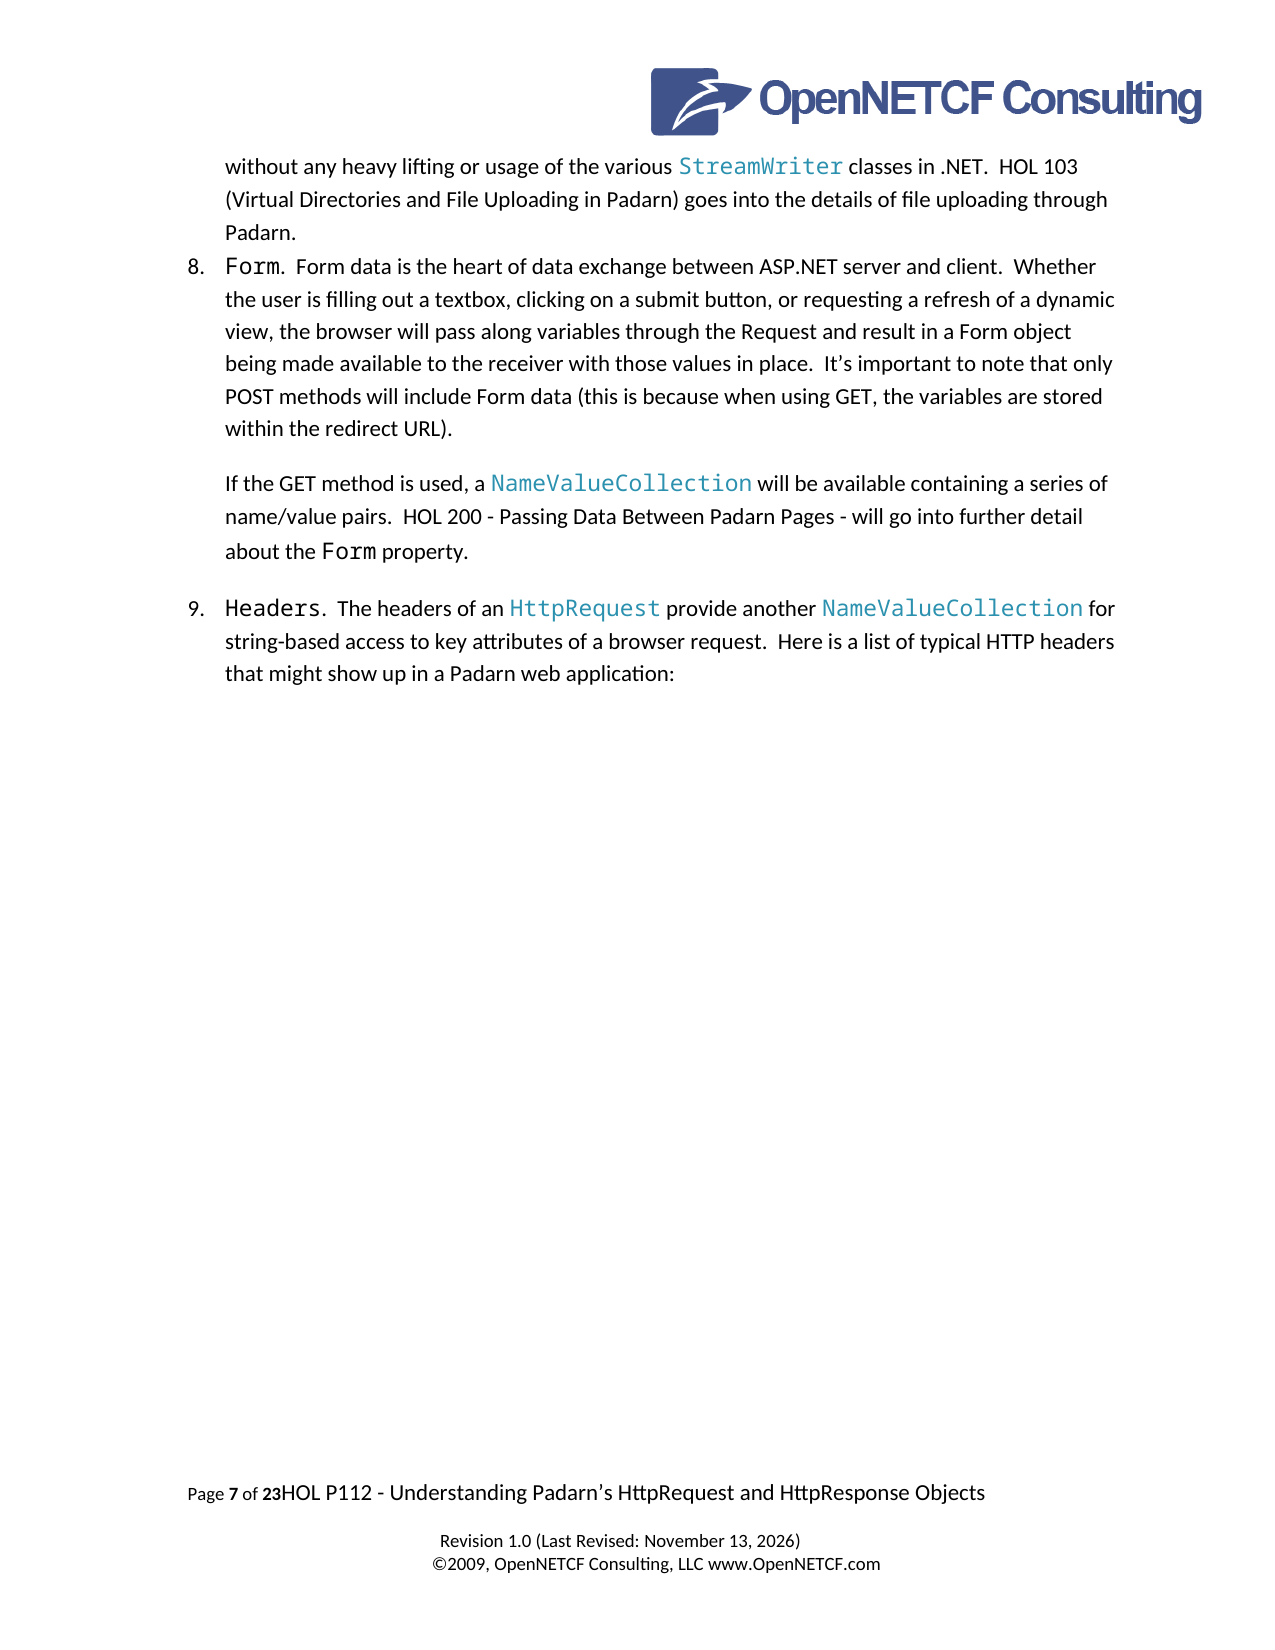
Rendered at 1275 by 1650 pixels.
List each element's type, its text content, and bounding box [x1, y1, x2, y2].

list Headers. The headers of an HttpRequest provide another NameValueCollection for string-based access to key attributes of a browser request. Here is a list of typical HTTP headers that might show up in a Padarn web application: [187, 592, 1125, 687]
list Form. Form data is the heart of data exchange between ASP.NET server and client. Whether the user is filling out a textbox, clicking on a submit button, or requesting a refresh of a dynamic view, the browser will pass along variables through the Request and result in a Form object being made available to the receiver with those values in place. It’s important to note that only POST methods will include Form data (this is because when using GET, the variables are stored within the redirect URL). [187, 250, 1125, 442]
picture [637, 54, 1239, 149]
text If the GET method is used, a NameValueCollection will be available containing a series of name/value pairs. HOL 200 - Passing Data Between Padarn Pages - will go into further detail about the Form property. [225, 467, 1125, 566]
